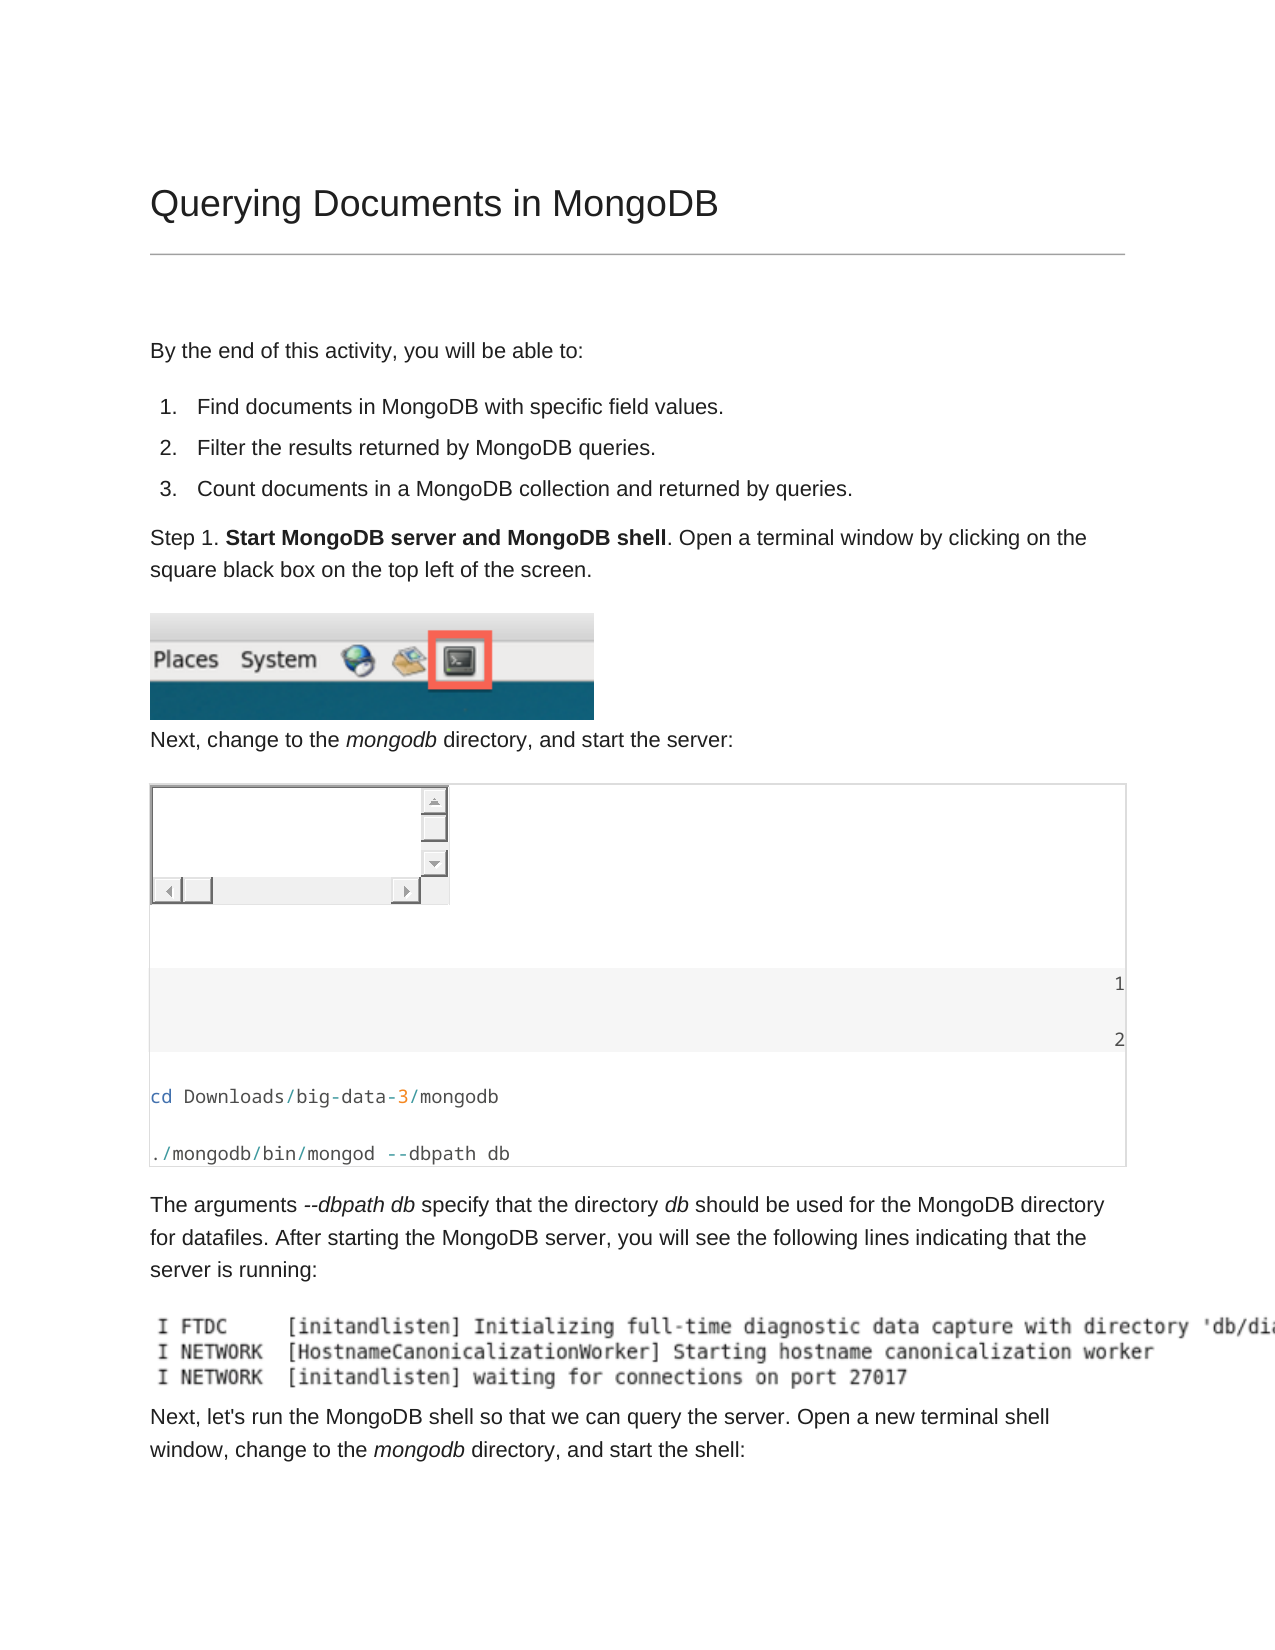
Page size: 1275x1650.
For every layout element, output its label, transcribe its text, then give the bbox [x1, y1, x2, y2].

text cd Downloads/big-data-3/mongodb [150, 1082, 1125, 1109]
text Next, change to the mongodb directory, and start the server: [150, 719, 1125, 752]
list Find documents in MongoDB with specific field values. [159, 394, 1125, 419]
text Next, let's run the MongoDB shell so that we can query the server. Open a new terminal shell window, change to the mongodb directory, and start the shell: [150, 1397, 1125, 1462]
text Querying Documents in MongoDB [150, 181, 1125, 224]
text Step 1. Start MongoDB server and MongoDB shell. Open a terminal window by clicking on the square black box on the top left of the screen. [150, 517, 1125, 582]
text 1 [150, 968, 1125, 996]
text By the end of this activity, you will be able to: [150, 330, 1125, 363]
list Count documents in a MongoDB collection and returned by queries. [159, 476, 1125, 501]
picture [150, 613, 594, 720]
text The arguments --dbpath db specify that the directory db should be used for the MongoDB directory for datafiles. After starting the MongoDB server, you will see the following lines indicating that the server is running: [150, 1184, 1125, 1282]
list Filter the results returned by MongoDB queries. [159, 435, 1125, 460]
text 2 [150, 1025, 1125, 1052]
text ./mongodb/bin/mongod --dbpath db [150, 1139, 1125, 1166]
picture [150, 1313, 1275, 1397]
